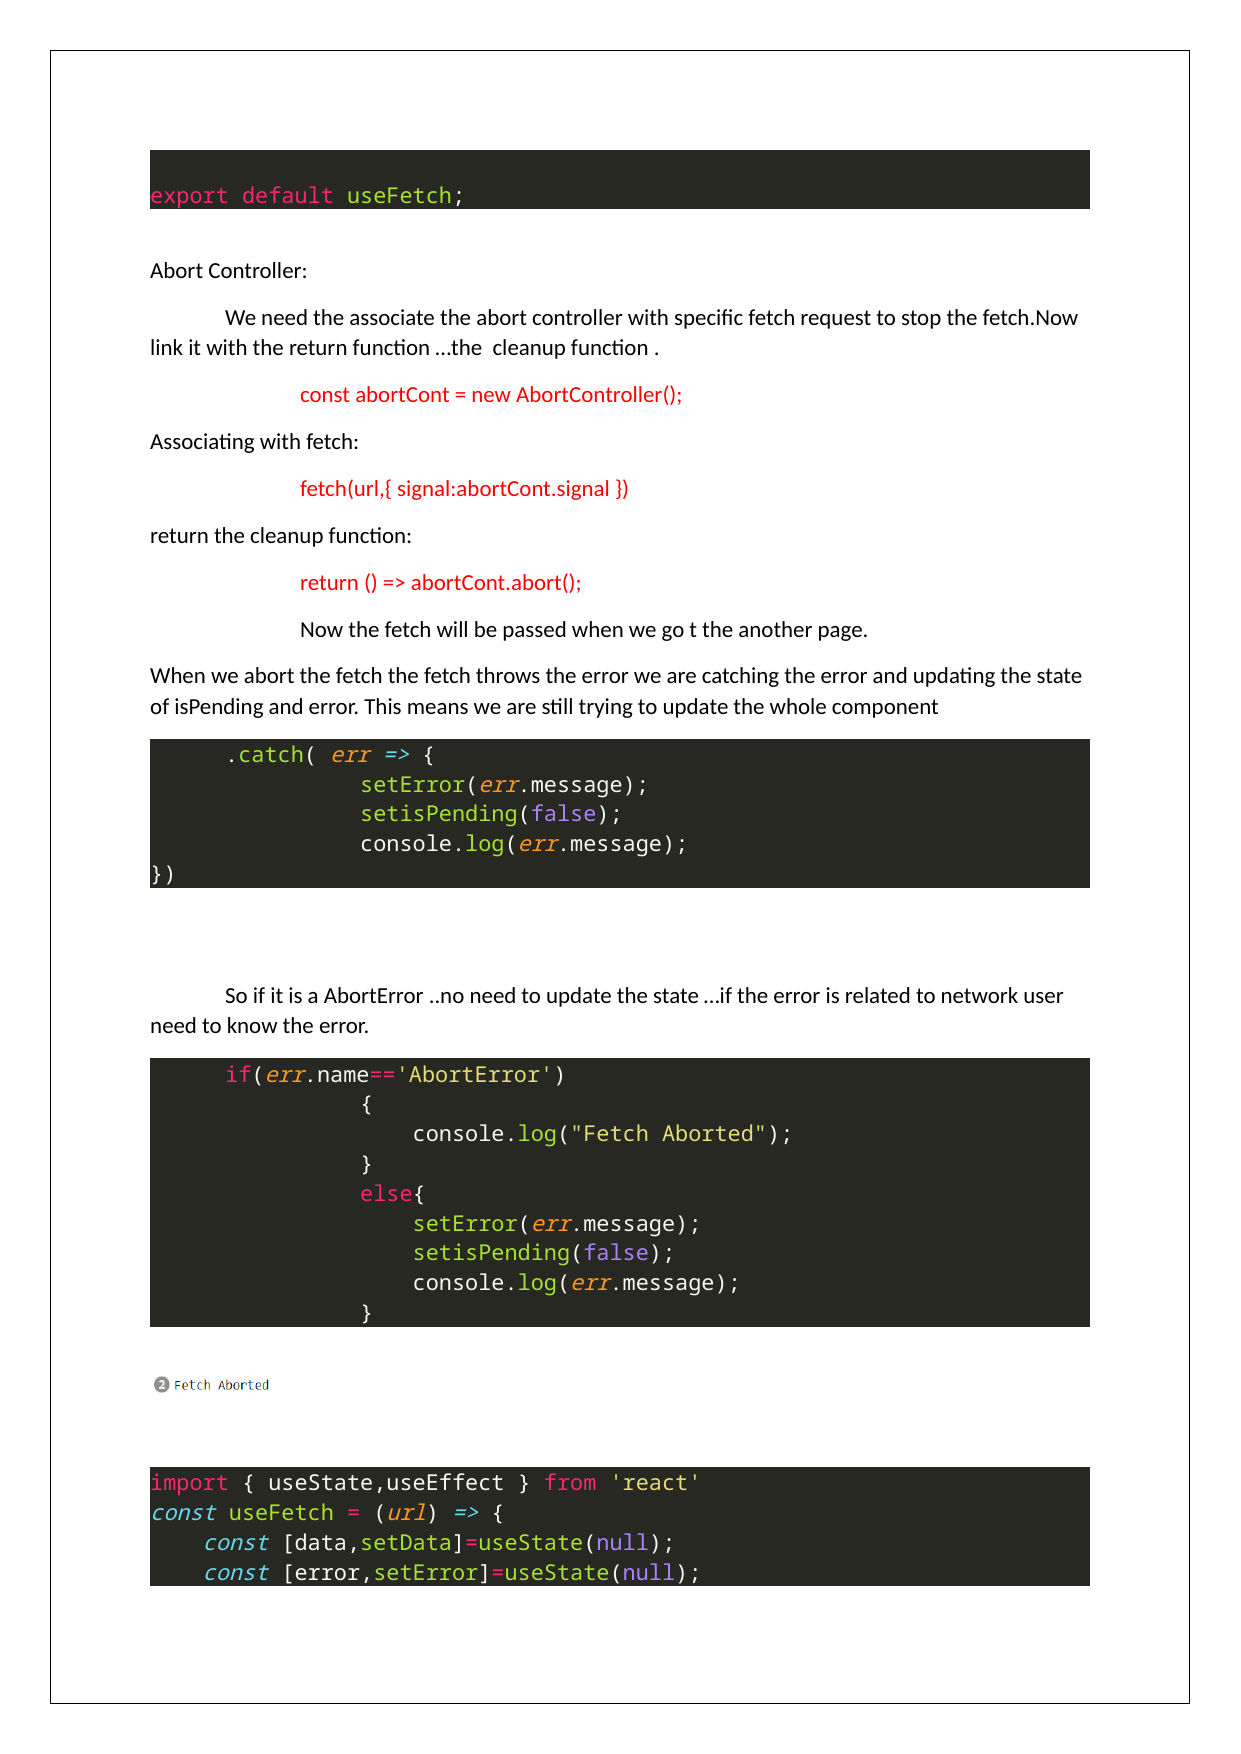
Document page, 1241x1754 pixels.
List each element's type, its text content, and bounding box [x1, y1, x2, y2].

text So if it is a AbortError ..no need to update the state …if the error is related to network user need to know the error. [150, 981, 1090, 1040]
text else{ [150, 1178, 1090, 1207]
picture [150, 1373, 1091, 1396]
text import { useState,useEffect } from 'react' [150, 1467, 1090, 1497]
text When we abort the fetch the fetch throws the error we are catching the error and updating the state of isPending and error. This means we are still trying to update the whole component [150, 662, 1090, 720]
text setError(err.message); [150, 1207, 1090, 1237]
text We need the associate the abort controller with specific fetch request to stop the fetch.Now link it with the return function …the cleanup function . [150, 303, 1090, 362]
text } [150, 1297, 1090, 1327]
text const abortCont = new AbortController(); [150, 380, 1090, 408]
text const [data,setData]=useState(null); [150, 1527, 1090, 1557]
text Abort Controller: [150, 256, 1090, 284]
text if(err.name=='AbortError') [150, 1058, 1090, 1088]
text setisPending(false); [150, 798, 1090, 828]
text Now the fetch will be passed when we go t the another page. [225, 615, 1090, 643]
text .catch( err => { [150, 739, 1090, 768]
text fetch(url,{ signal:abortCont.signal }) [150, 474, 1090, 502]
text { [150, 1088, 1090, 1118]
text } [150, 1148, 1090, 1178]
text }) [150, 858, 1090, 888]
text return () => abortCont.abort(); [150, 568, 1090, 596]
text setisPending(false); [150, 1237, 1090, 1267]
text return the cleanup function: [150, 521, 1090, 549]
text console.log(err.message); [150, 828, 1090, 858]
text Associating with fetch: [150, 427, 1090, 455]
text console.log("Fetch Aborted"); [150, 1118, 1090, 1148]
text const [error,setError]=useState(null); [150, 1557, 1090, 1586]
text export default useFetch; [150, 180, 1090, 209]
text console.log(err.message); [150, 1267, 1090, 1297]
text const useFetch = (url) => { [150, 1497, 1090, 1527]
text setError(err.message); [150, 768, 1090, 798]
